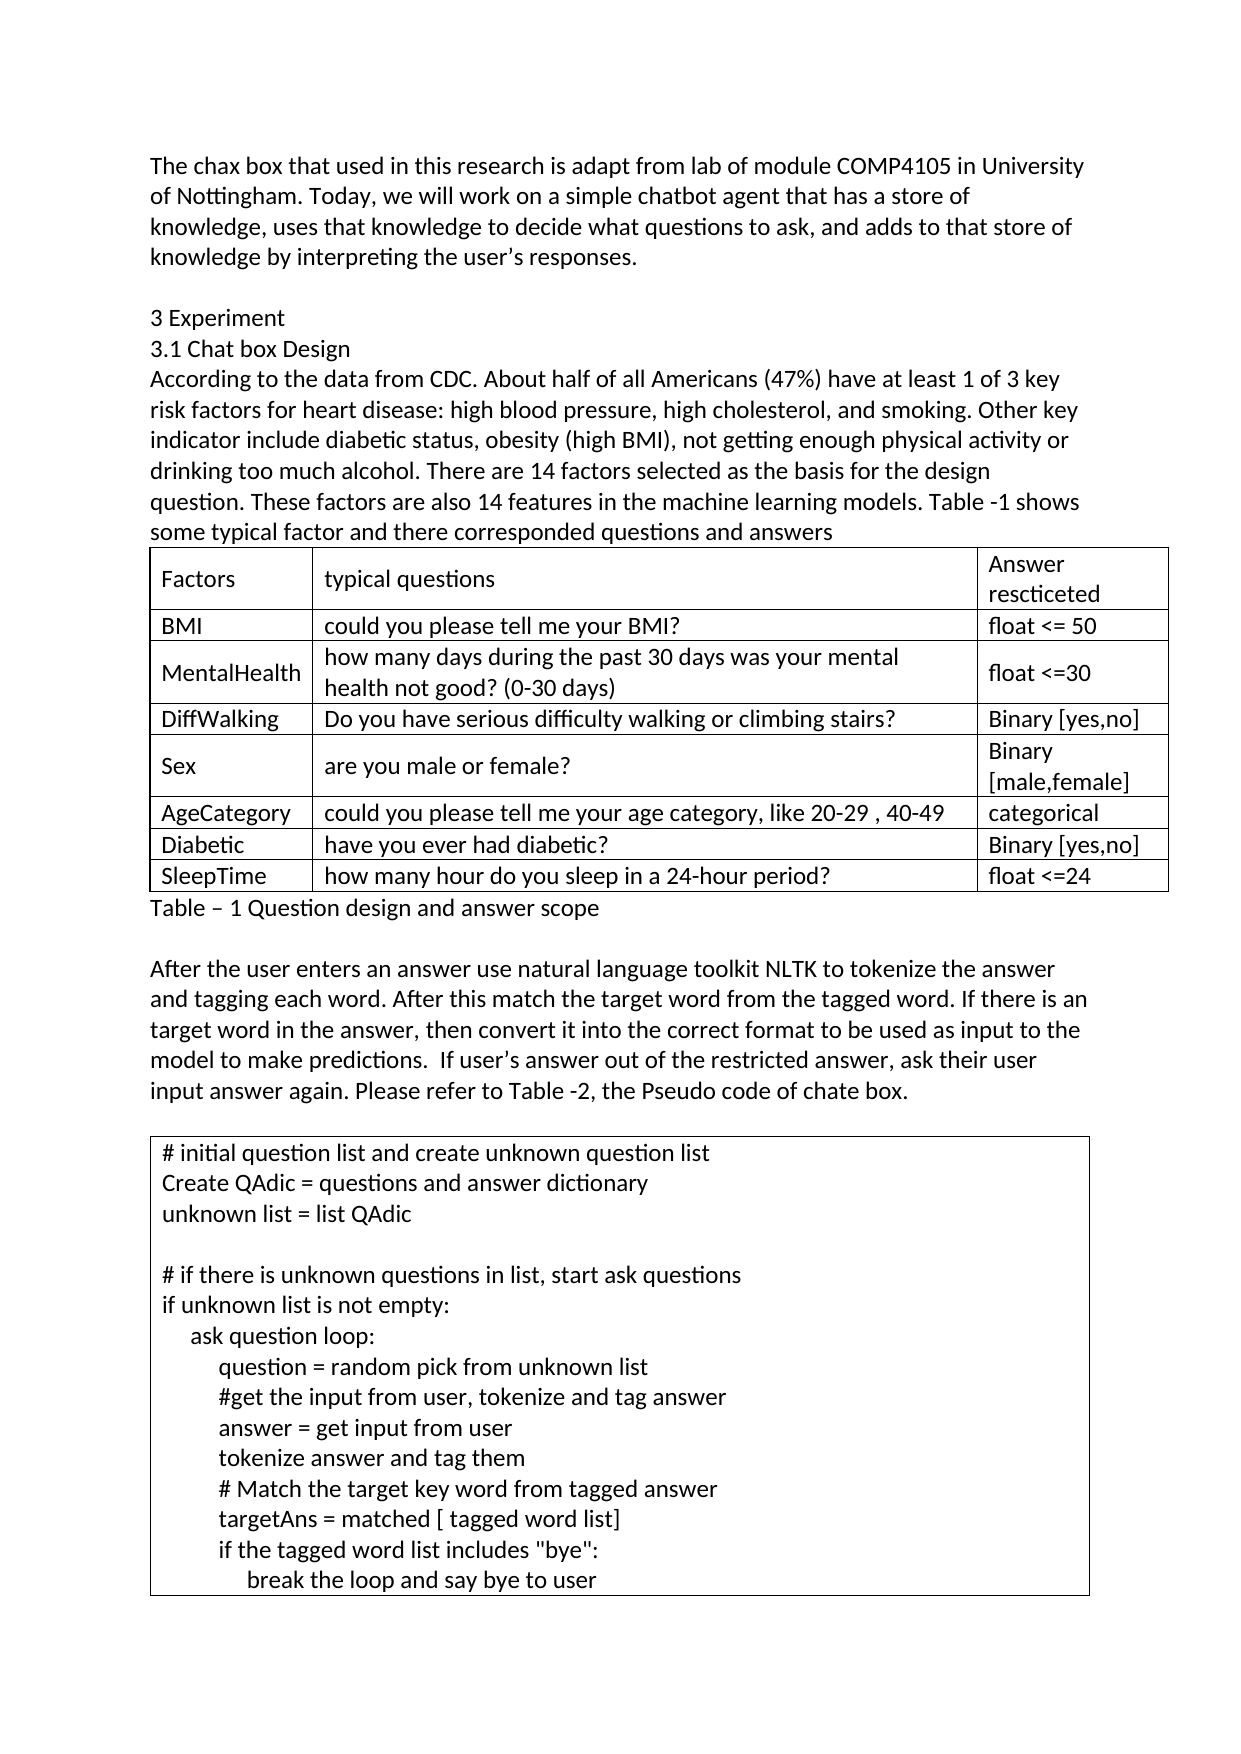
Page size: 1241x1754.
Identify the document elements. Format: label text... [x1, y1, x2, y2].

table_cell SleepTime [151, 860, 312, 891]
table_cell Binary [male,female] [978, 735, 1168, 796]
table_cell DiffWalking [151, 704, 312, 734]
text 3.1 Chat box Design [150, 333, 1090, 364]
text 3 Experiment [150, 303, 1090, 333]
table_cell float <=24 [978, 860, 1168, 891]
table_cell how many days during the past 30 days was your mental health not good? (0-30 days) [313, 641, 977, 702]
table_header typical questions [313, 548, 977, 609]
table_cell could you please tell me your BMI? [313, 610, 977, 640]
table_cell Diabetic [151, 829, 312, 859]
table_cell MentalHealth [151, 641, 312, 702]
table_cell Binary [yes,no] [978, 704, 1168, 734]
table_header Factors [151, 548, 312, 609]
text Table – 1 Question design and answer scope [150, 892, 1090, 922]
table_cell Sex [151, 735, 312, 796]
text The chax box that used in this research is adapt from lab of module COMP4105 in University of Nottingham. Today, we will work on a simple chatbot agent that has a store of knowledge, uses that knowledge to decide what questions to ask, and adds to that store of knowledge by interpreting the user’s responses. [150, 150, 1090, 272]
table_cell could you please tell me your age category, like 20-29 , 40-49 [313, 797, 977, 828]
table_cell how many hour do you sleep in a 24-hour period? [313, 860, 977, 891]
table_cell float <= 50 [978, 610, 1168, 640]
table_cell have you ever had diabetic? [313, 829, 977, 859]
table_cell Do you have serious difficulty walking or climbing stairs? [313, 704, 977, 734]
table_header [151, 1137, 1089, 1595]
table_cell are you male or female? [313, 735, 977, 796]
table_cell BMI [151, 610, 312, 640]
table_header Answer rescticeted [978, 548, 1168, 609]
text After the user enters an answer use natural language toolkit NLTK to tokenize the answer and tagging each word. After this match the target word from the tagged word. If there is an target word in the answer, then convert it into the correct format to be used as input to the model to make predictions. If user’s answer out of the restricted answer, ask their user input answer again. Please refer to Table -2, the Pseudo code of chate box. [150, 953, 1090, 1106]
table_cell Binary [yes,no] [978, 829, 1168, 859]
text According to the data from CDC. About half of all Americans (47%) have at least 1 of 3 key risk factors for heart disease: high blood pressure, high cholesterol, and smoking. Other key indicator include diabetic status, obesity (high BMI), not getting enough physical activity or drinking too much alcohol. There are 14 factors selected as the basis for the design question. These factors are also 14 features in the machine learning models. Table -1 shows some typical factor and there corresponded questions and answers [150, 364, 1090, 547]
table_cell float <=30 [978, 641, 1168, 702]
table_cell AgeCategory [151, 797, 312, 828]
table_cell categorical [978, 797, 1168, 828]
